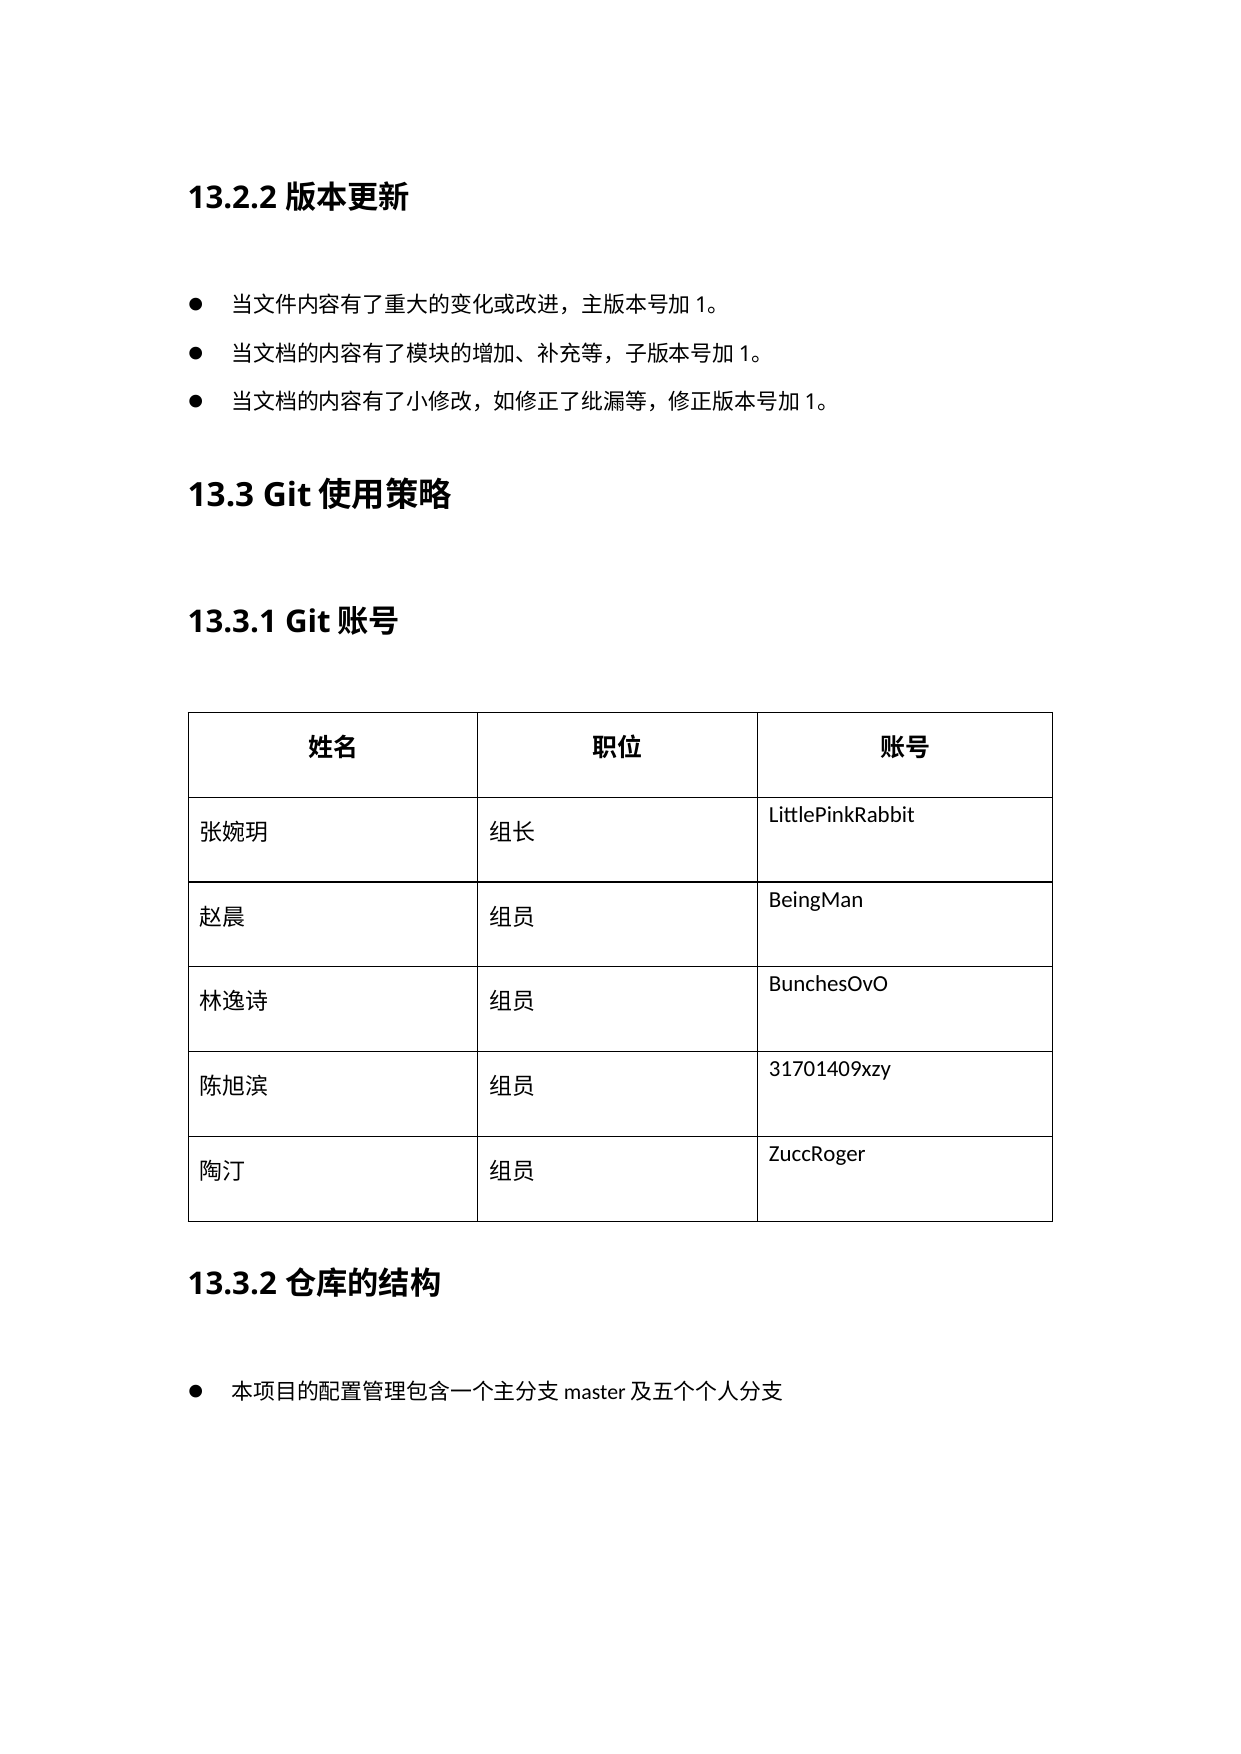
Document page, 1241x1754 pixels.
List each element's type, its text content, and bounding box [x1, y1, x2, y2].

table_cell 组长 [478, 798, 757, 881]
table_cell 组员 [478, 883, 757, 966]
table_cell ZuccRoger [758, 1137, 1052, 1221]
subtitle 13.2.2 版本更新 [187, 162, 1053, 227]
subtitle 13.3.1 Git账号 [187, 587, 1053, 652]
table_cell 林逸诗 [189, 967, 477, 1051]
table_header 账号 [758, 713, 1052, 797]
table_cell 31701409xzy [758, 1052, 1052, 1136]
list 当文档的内容有了模块的增加、补充等，子版本号加1。 [187, 336, 1053, 368]
list 当文档的内容有了小修改，如修正了纰漏等，修正版本号加1。 [187, 384, 1053, 416]
table_header 姓名 [189, 713, 477, 797]
table_cell 赵晨 [189, 883, 477, 966]
table_cell 陶汀 [189, 1137, 477, 1221]
table_cell 张婉玥 [189, 798, 477, 881]
subtitle 13.3 Git使用策略 [187, 459, 1053, 524]
table_cell 组员 [478, 1137, 757, 1221]
table_cell 组员 [478, 1052, 757, 1136]
table_cell BunchesOvO [758, 967, 1052, 1051]
table_cell LittlePinkRabbit [758, 798, 1052, 881]
list 本项目的配置管理包含一个主分支master及五个个人分支 [187, 1374, 1053, 1406]
table_header 职位 [478, 713, 757, 797]
table_cell 陈旭滨 [189, 1052, 477, 1136]
table_cell 组员 [478, 967, 757, 1051]
subtitle 13.3.2 仓库的结构 [187, 1249, 1053, 1314]
table_cell BeingMan [758, 883, 1052, 966]
list 当文件内容有了重大的变化或改进，主版本号加1。 [187, 287, 1053, 320]
